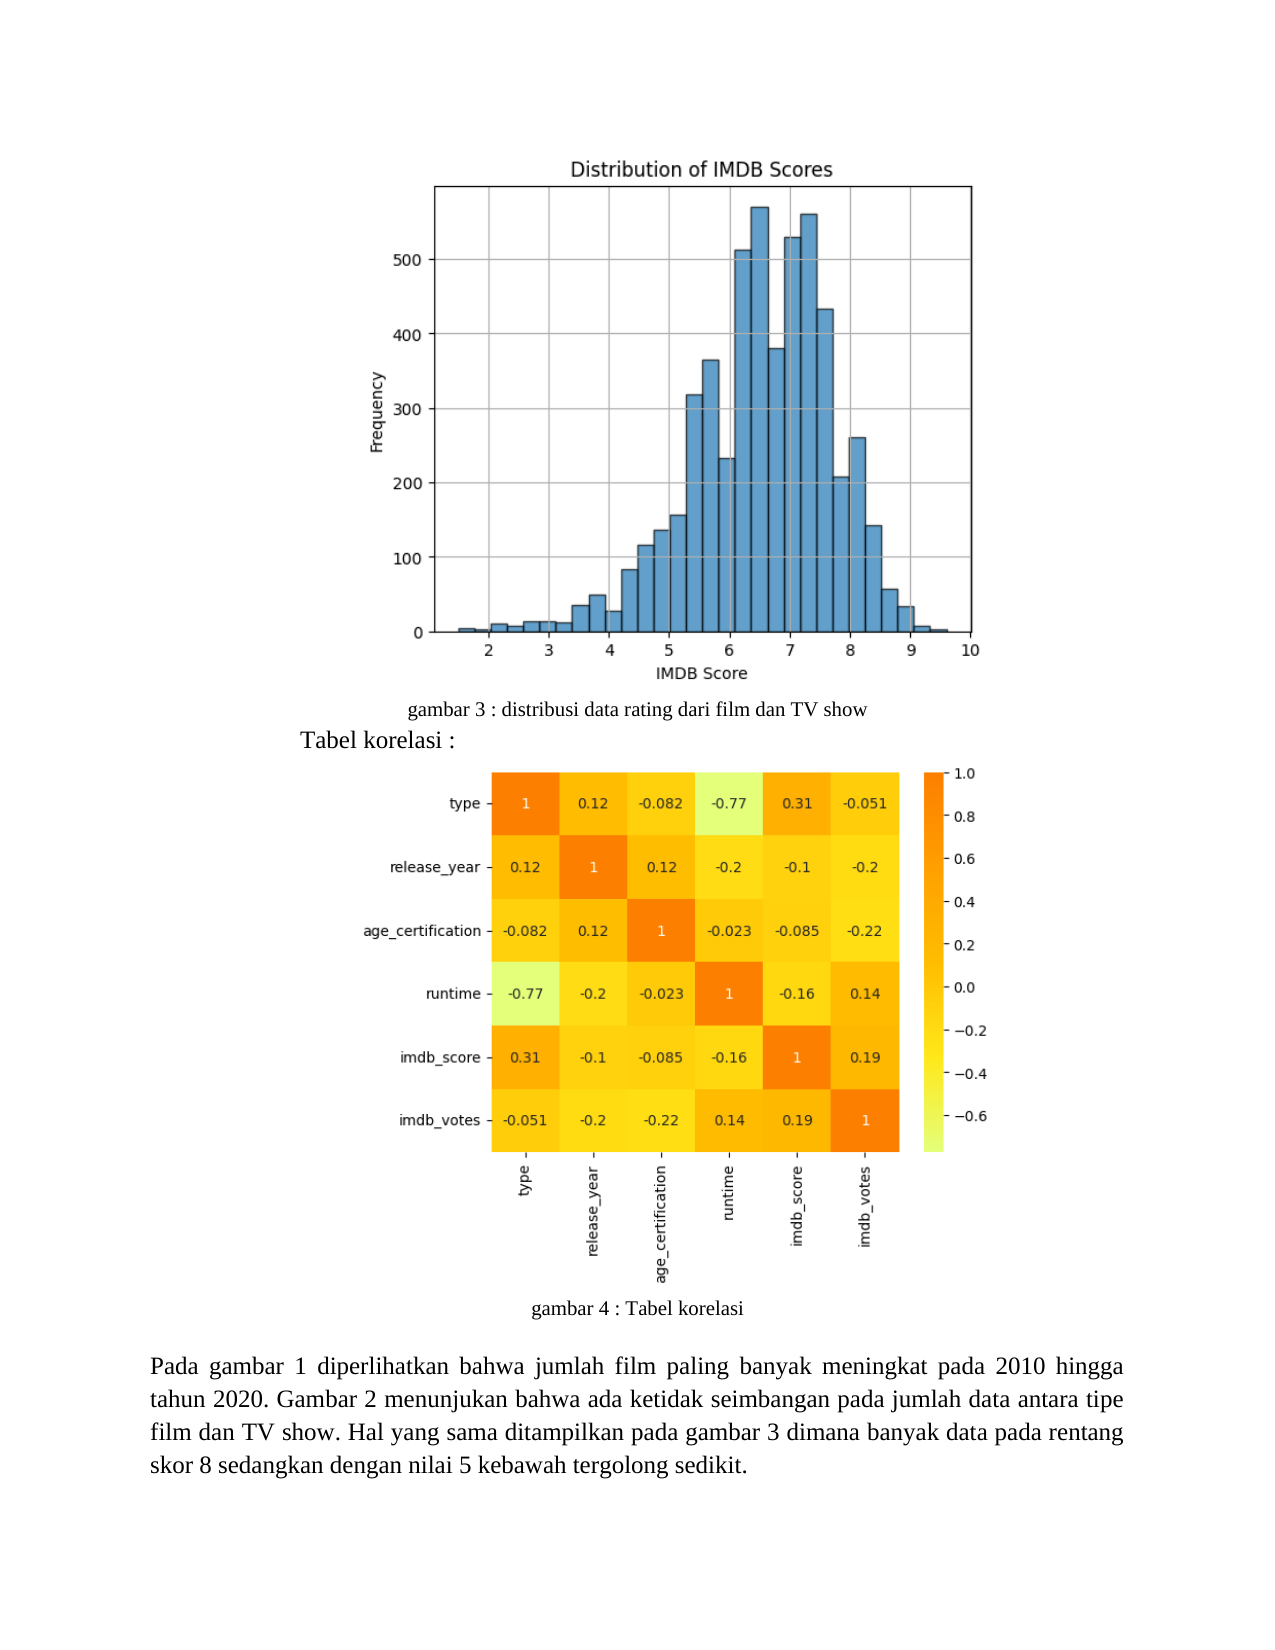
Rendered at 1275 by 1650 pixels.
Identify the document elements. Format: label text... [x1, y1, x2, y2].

picture [352, 757, 998, 1292]
text Tabel korelasi : [150, 725, 1125, 754]
text gambar 3 : distribusi data rating dari film dan TV show [150, 697, 1125, 721]
picture [358, 150, 992, 693]
text Pada gambar 1 diperlihatkan bahwa jumlah film paling banyak meningkat pada 2010 hingga tahun 2020. Gambar 2 menunjukan bahwa ada ketidak seimbangan pada jumlah data antara tipe film dan TV show. Hal yang sama ditampilkan pada gambar 3 dimana banyak data pada rentang skor 8 sedangkan dengan nilai 5 kebawah tergolong sedikit. [150, 1351, 1125, 1479]
text gambar 4 : Tabel korelasi [150, 1296, 1125, 1320]
